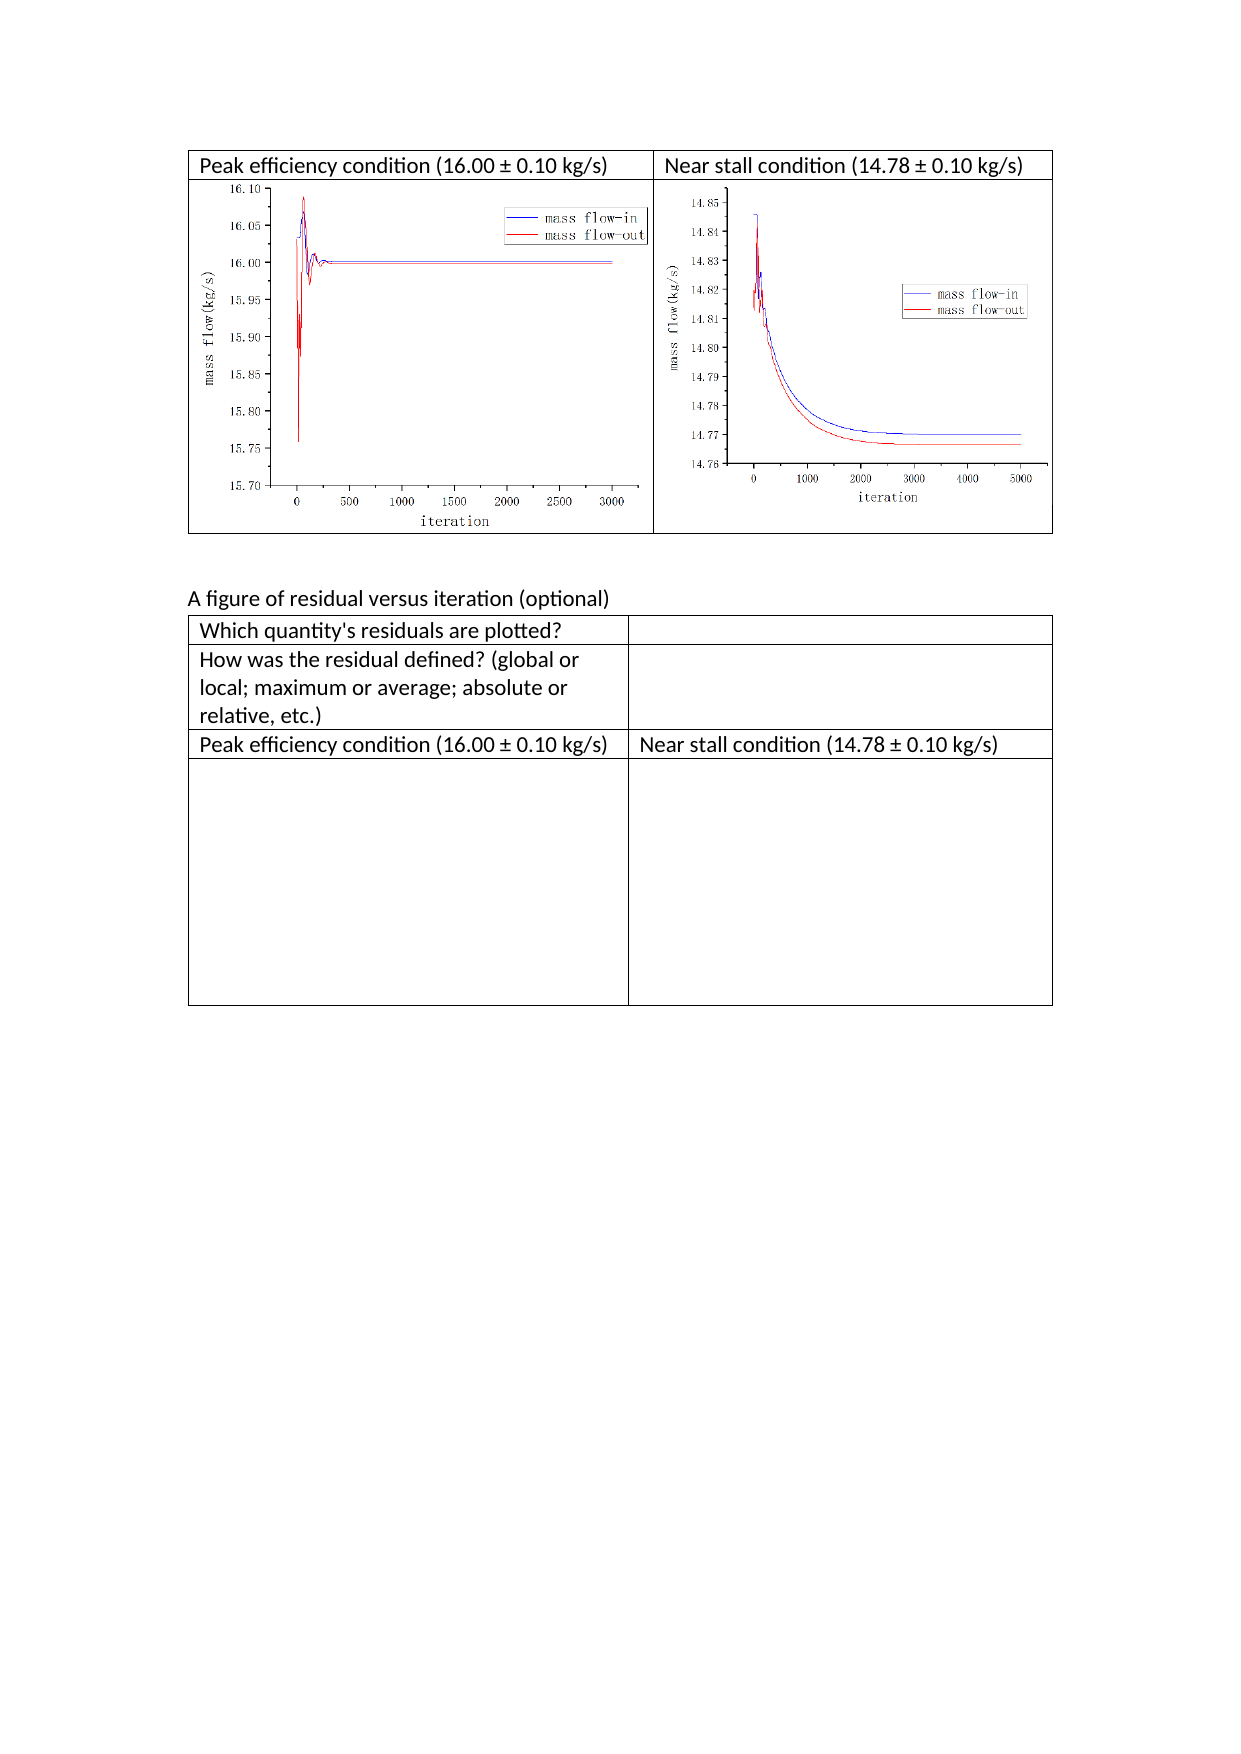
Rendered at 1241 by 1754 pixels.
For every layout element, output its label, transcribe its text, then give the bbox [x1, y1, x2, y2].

table_header Near stall condition (14.78 ± 0.10 kg/s) [654, 151, 1052, 179]
table_cell [654, 180, 1052, 533]
table_cell [189, 180, 653, 533]
table_header [629, 616, 1052, 644]
table_cell [629, 645, 1052, 729]
table_cell How was the residual defined? (global or local; maximum or average; absolute or relative, etc.) [189, 645, 628, 729]
table_cell [629, 759, 1052, 1005]
picture [664, 180, 1053, 505]
picture [199, 180, 653, 530]
table_cell Peak efficiency condition (16.00 ± 0.10 kg/s) [189, 730, 628, 758]
table_header Which quantity's residuals are plotted? [189, 616, 628, 644]
text A figure of residual versus iteration (optional) [187, 584, 1053, 613]
table_cell [189, 759, 628, 1005]
table_header Peak efficiency condition (16.00 ± 0.10 kg/s) [189, 151, 653, 179]
table_cell Near stall condition (14.78 ± 0.10 kg/s) [629, 730, 1052, 758]
